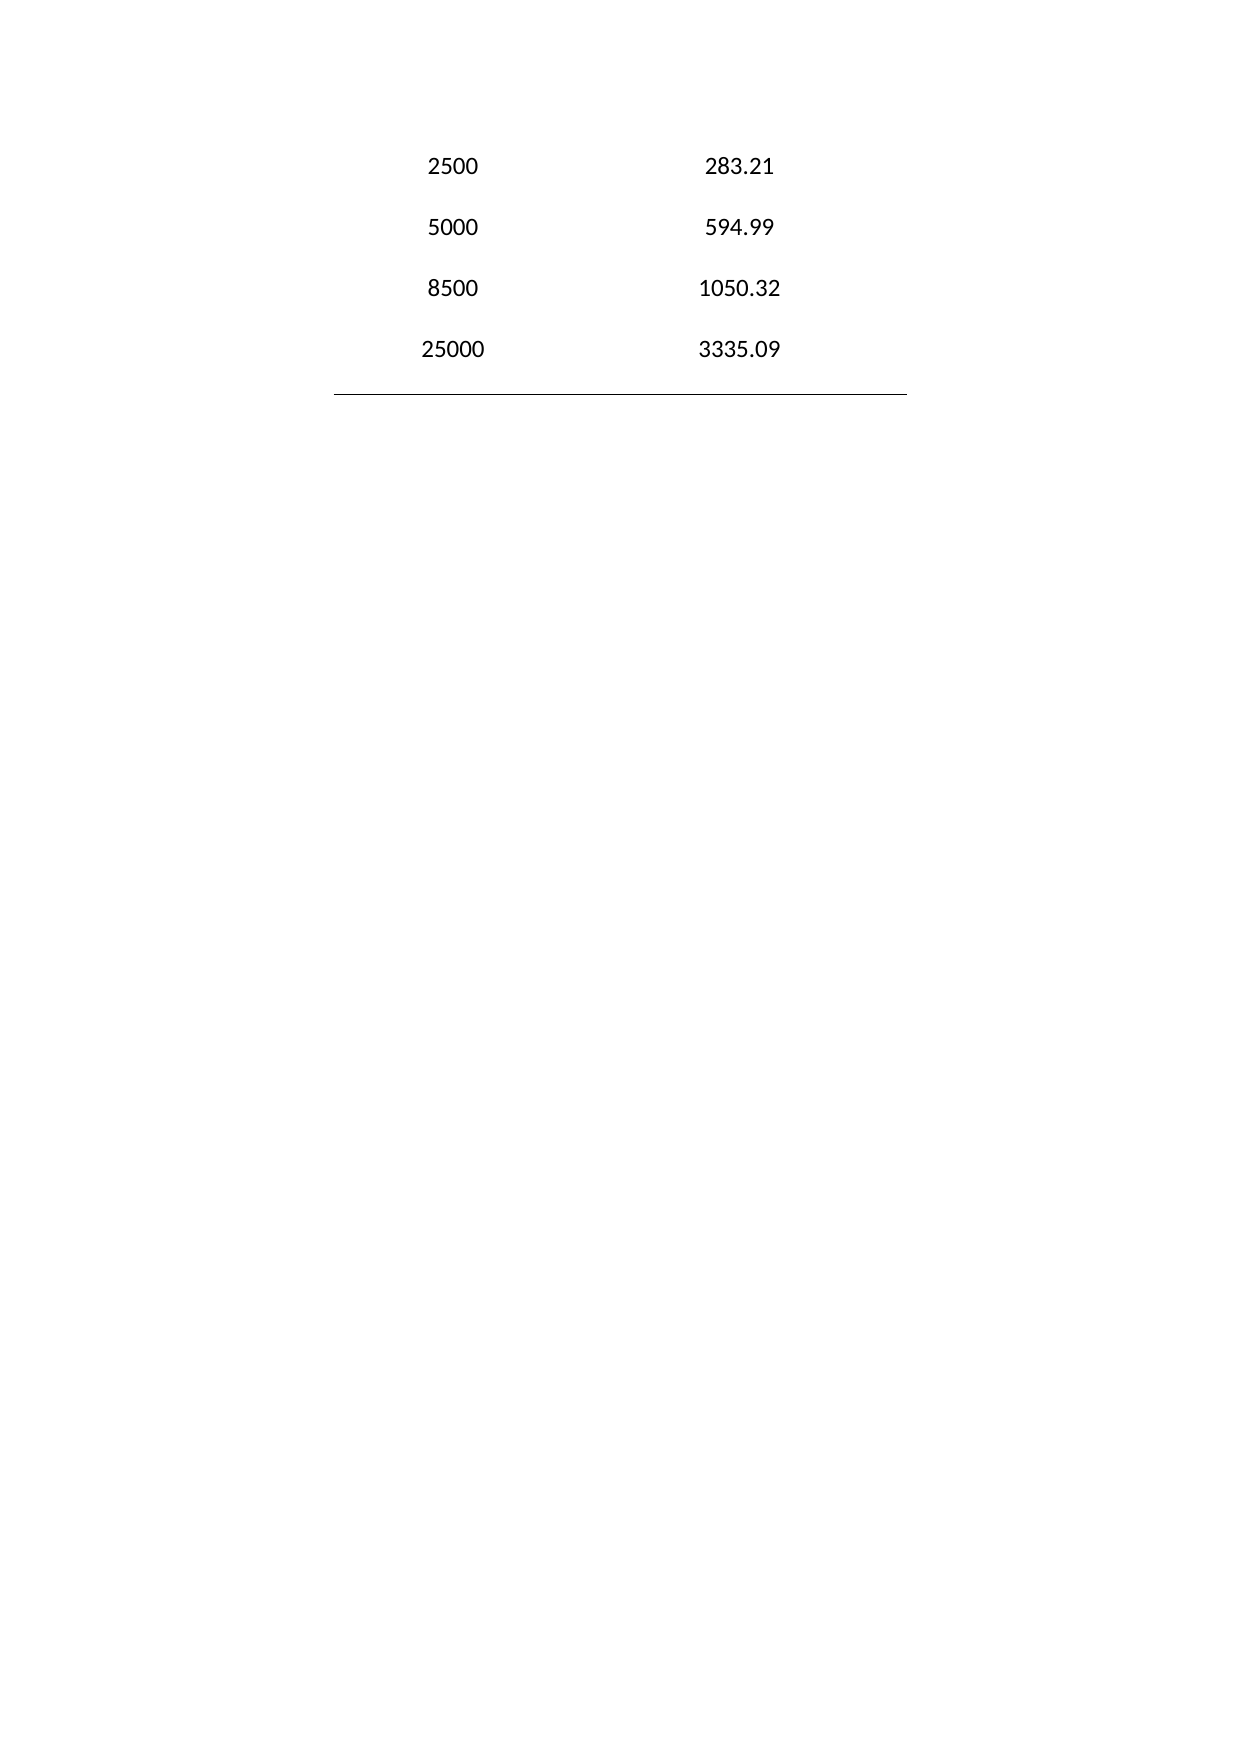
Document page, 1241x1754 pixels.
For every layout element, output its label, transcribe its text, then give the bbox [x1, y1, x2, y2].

table_cell 3335.09 [572, 333, 907, 394]
table_cell 1050.32 [572, 272, 907, 333]
table_cell 5000 [334, 211, 572, 272]
table_cell 8500 [334, 272, 572, 333]
table_cell 594.99 [572, 211, 907, 272]
table_cell 25000 [334, 333, 572, 394]
table_cell 2500 [334, 150, 572, 211]
table_cell 283.21 [572, 150, 907, 211]
